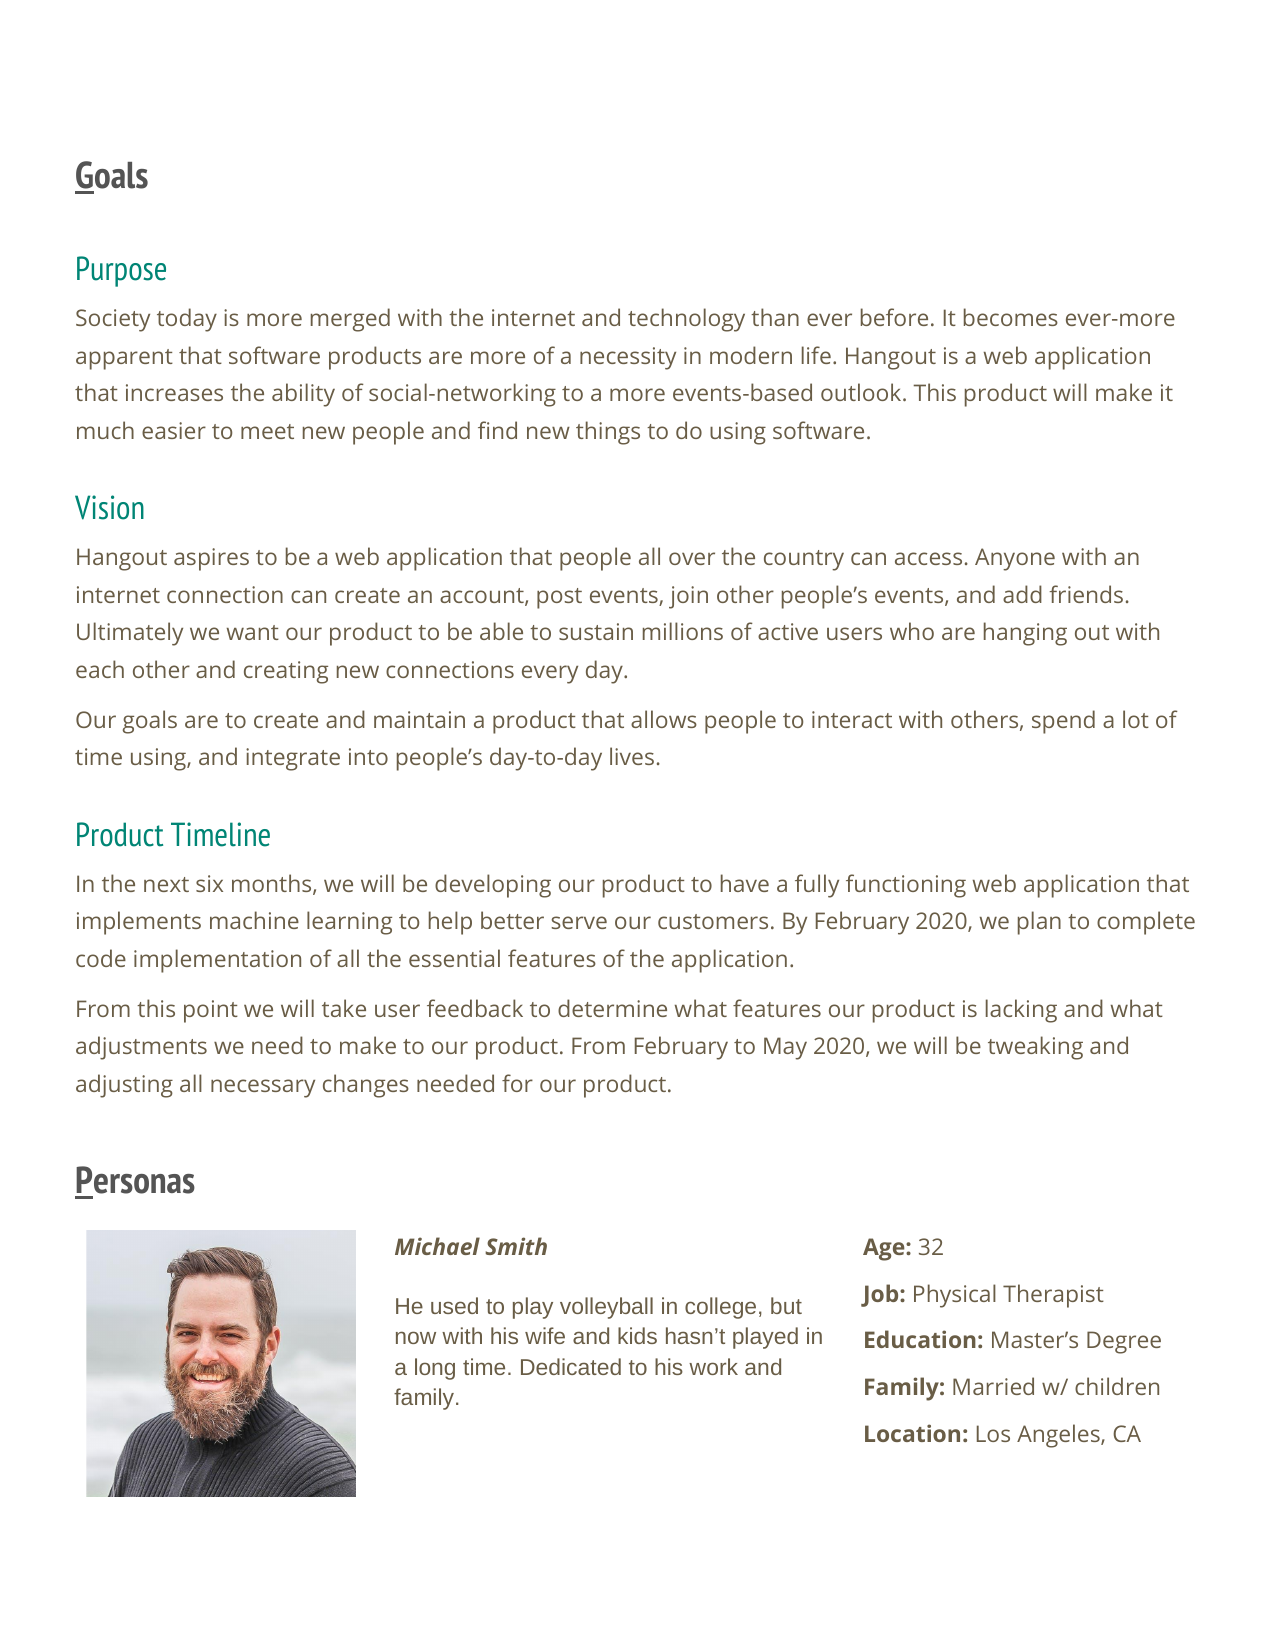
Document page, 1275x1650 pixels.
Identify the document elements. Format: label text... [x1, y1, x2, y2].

table_header Michael Smith He used to play volleyball in college, but now with his wife and kids hasn’t played in a long time. Dedicated to his work and family. [385, 1220, 851, 1507]
picture [86, 1230, 356, 1497]
subtitle Vision [75, 486, 1200, 529]
subtitle Purpose [75, 247, 1200, 290]
table_header Age: 32 Job: Physical Therapist Education: Master’s Degree Family: Married w/ children Location: Los Angeles, CA [854, 1220, 1202, 1507]
subtitle Product Timeline [75, 812, 1200, 855]
table_header [77, 1220, 383, 1507]
text Our goals are to create and maintain a product that allows people to interact with others, spend a lot of time using, and integrate into people’s day-to-day lives. [75, 704, 1200, 772]
text Society today is more merged with the internet and technology than ever before. It becomes ever-more apparent that software products are more of a necessity in modern life. Hangout is a web application that increases the ability of social-networking to a more events-based outlook. This product will make it much easier to meet new people and find new things to do using software. [75, 302, 1200, 446]
subtitle Goals [75, 150, 1200, 199]
text From this point we will take user feedback to determine what features our product is lacking and what adjustments we need to make to our product. From February to May 2020, we will be tweaking and adjusting all necessary changes needed for our product. [75, 993, 1200, 1099]
subtitle Personas [75, 1155, 1200, 1204]
text In the next six months, we will be developing our product to have a fully functioning web application that implements machine learning to help better serve our customers. By February 2020, we plan to complete code implementation of all the essential features of the application. [75, 868, 1200, 974]
text Hangout aspires to be a web application that people all over the country can access. Anyone with an internet connection can create an account, post events, join other people’s events, and add friends. Ultimately we want our product to be able to sustain millions of active users who are hanging out with each other and creating new connections every day. [75, 541, 1200, 685]
